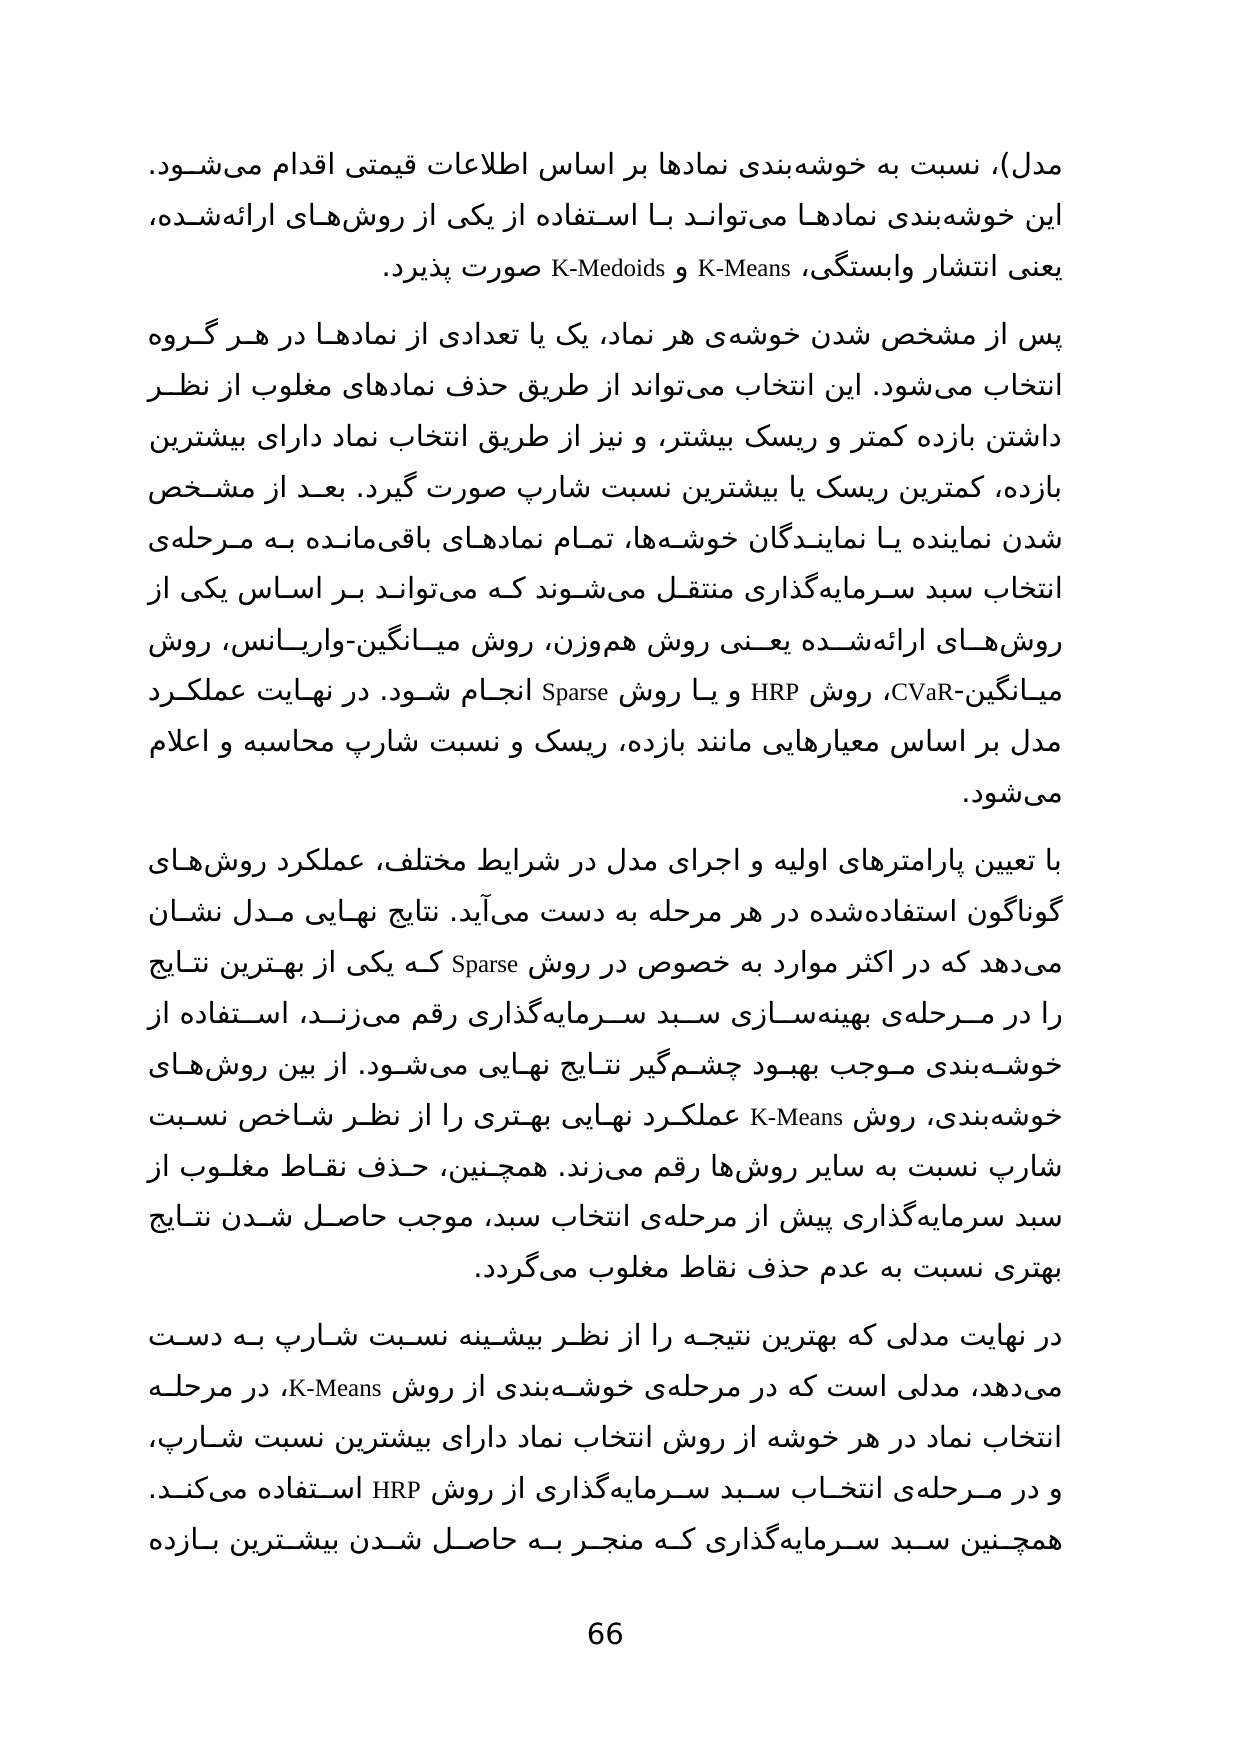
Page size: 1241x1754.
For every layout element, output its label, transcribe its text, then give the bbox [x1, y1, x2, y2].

text با تعیین پارامترهای اولیه و اجرای مدل در شرایط مختلف، عملکرد روش‌های گوناگون استفاده‌شده در هر مرحله به دست می‌آید. نتایج نهایی مدل نشان می‌دهد که در اکثر موارد به خصوص در روش Sparse که یکی از بهترین نتایج را در مرحله‌ی بهینه‌سازی سبد سرمایه‌گذاری رقم می‌زند، استفاده از خوشه‌بندی موجب بهبود چشم‌گیر نتایج نهایی می‌شود. از بین روش‌های خوشه‌بندی، روش K-Means عملکرد نهایی بهتری را از نظر شاخص نسبت شارپ نسبت به سایر روش‌ها رقم می‌زند. همچنین، حذف نقاط مغلوب از سبد سرمایه‌گذاری پیش از مرحله‌ی انتخاب سبد، موجب حاصل شدن نتایج بهتری نسبت به عدم حذف نقاط مغلوب می‌گردد. [148, 843, 1063, 1285]
text پس از مشخص شدن خوشه‌ی هر نماد، یک یا تعدادی از نمادها در هر گروه انتخاب می‌شود. این انتخاب می‌تواند از طریق حذف نمادهای مغلوب از نظر داشتن بازده کمتر و ریسک بیشتر، و نیز از طریق انتخاب نماد دارای بیشترین بازده، کمترین ریسک یا بیشترین نسبت شارپ صورت گیرد. بعد از مشخص شدن نماینده یا نمایندگان خوشه‌ها، تمام نمادهای باقی‌مانده به مرحله‌ی انتخاب سبد سرمایه‌گذاری منتقل می‌شوند که می‌تواند بر اساس یکی از روش‌های ارائه‌شده یعنی روش هم‌وزن، روش میانگین-واریانس، روش میانگین-CVaR، روش HRP و یا روش Sparse انجام شود. در نهایت عملکرد مدل بر اساس معیارهایی مانند بازده، ریسک و نسبت شارپ محاسبه و اعلام می‌شود. [148, 317, 1063, 809]
